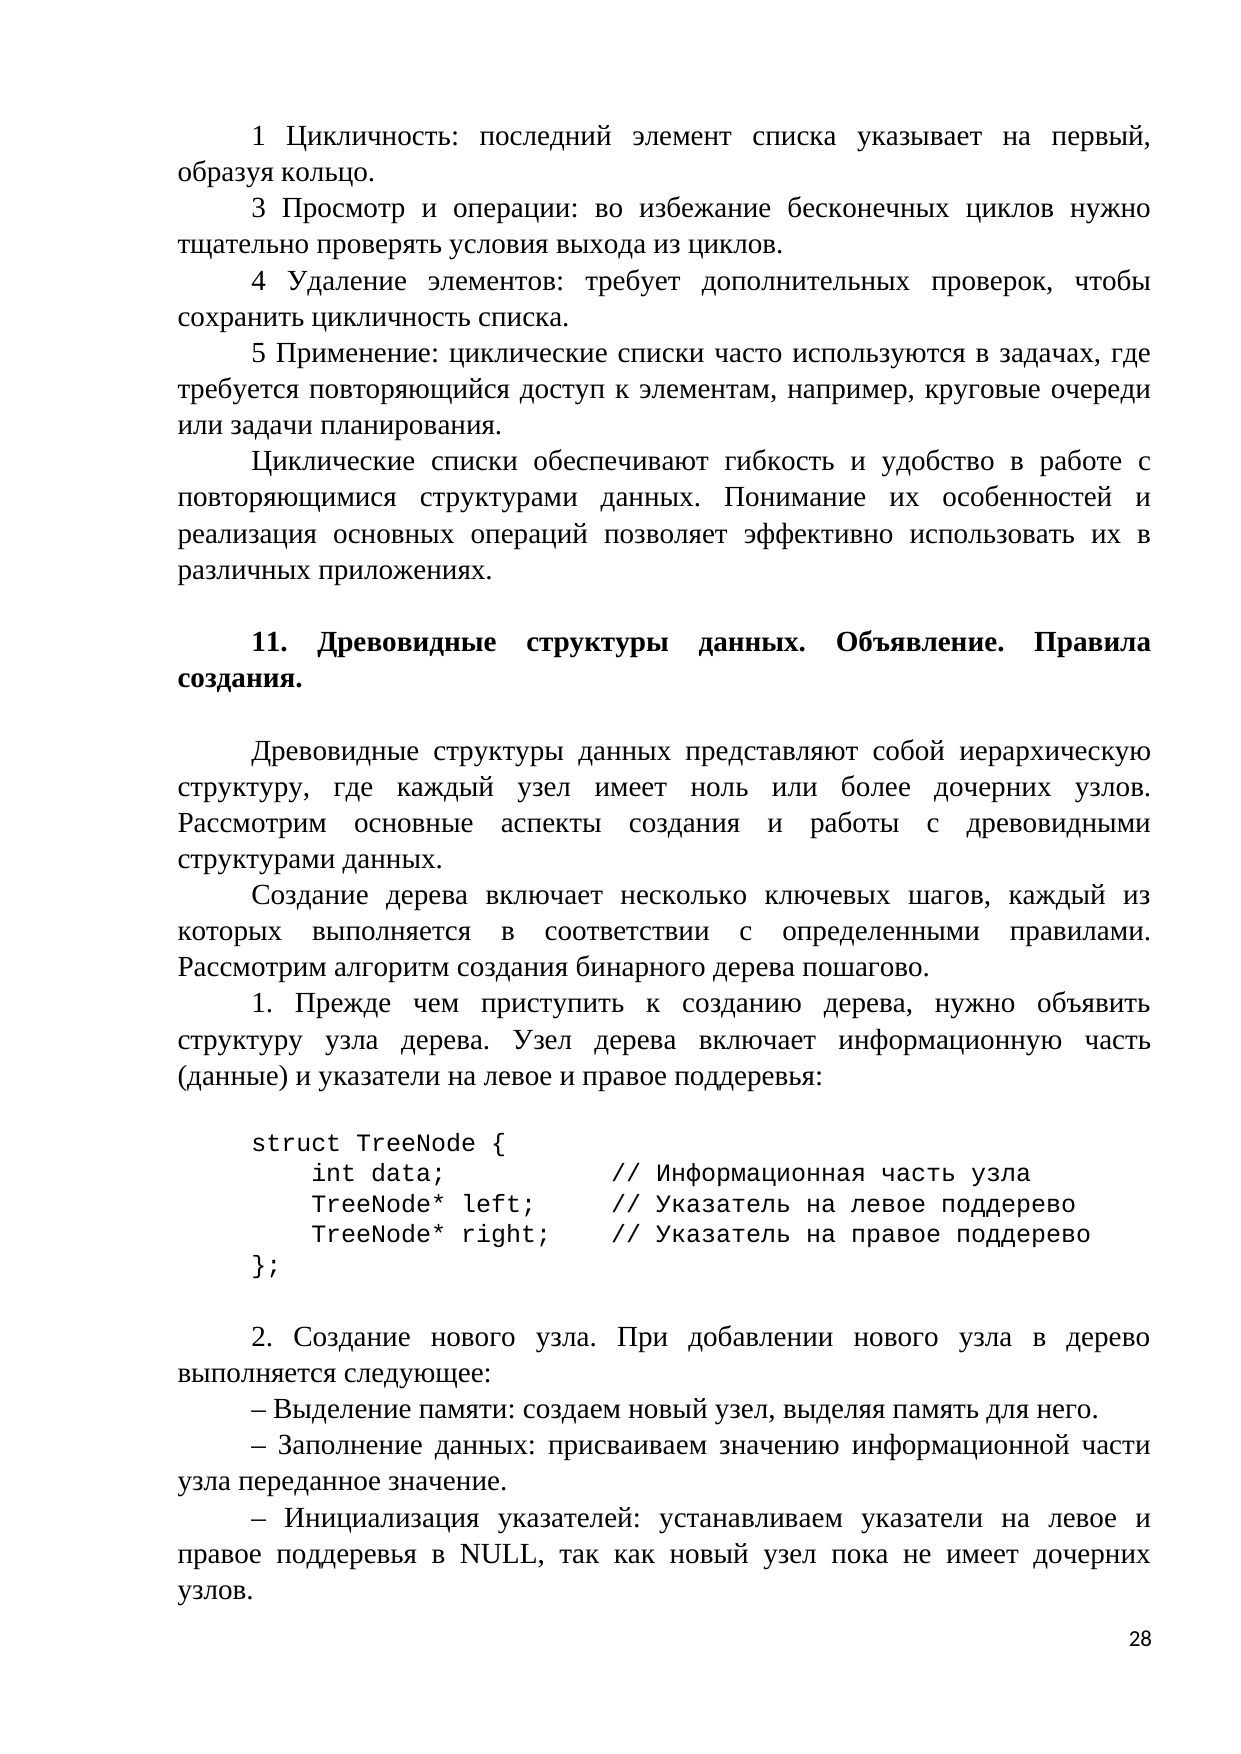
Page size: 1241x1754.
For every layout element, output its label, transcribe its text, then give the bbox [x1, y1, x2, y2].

text TreeNode* left; // Указатель на левое поддерево [177, 1191, 1152, 1219]
text struct TreeNode { [177, 1130, 1152, 1158]
text 2. Создание нового узла. При добавлении нового узла в дерево выполняется следующее: [177, 1319, 1152, 1389]
text 11. Древовидные структуры данных. Объявление. Правила создания. [177, 624, 1152, 694]
text 1 Цикличность: последний элемент списка указывает на первый, образуя кольцо. [177, 118, 1152, 188]
text 3 Просмотр и операции: во избежание бесконечных циклов нужно тщательно проверять условия выхода из циклов. [177, 190, 1152, 260]
text 1. Прежде чем приступить к созданию дерева, нужно объявить структуру узла дерева. Узел дерева включает информационную часть (данные) и указатели на левое и правое поддеревья: [177, 986, 1152, 1091]
text TreeNode* right; // Указатель на правое поддерево [177, 1222, 1152, 1250]
text Создание дерева включает несколько ключевых шагов, каждый из которых выполняется в соответствии с определенными правилами. Рассмотрим алгоритм создания бинарного дерева пошагово. [177, 877, 1152, 983]
text – Инициализация указателей: устанавливаем указатели на левое и правое поддеревья в NULL, так как новый узел пока не имеет дочерних узлов. [177, 1500, 1152, 1606]
text – Заполнение данных: присваиваем значению информационной части узла переданное значение. [177, 1427, 1152, 1497]
text 4 Удаление элементов: требует дополнительных проверок, чтобы сохранить цикличность списка. [177, 263, 1152, 332]
text Древовидные структуры данных представляют собой иерархическую структуру, где каждый узел имеет ноль или более дочерних узлов. Рассмотрим основные аспекты создания и работы с древовидными структурами данных. [177, 733, 1152, 874]
text int data; // Информационная часть узла [177, 1161, 1152, 1189]
text Циклические списки обеспечивают гибкость и удобство в работе с повторяющимися структурами данных. Понимание их особенностей и реализация основных операций позволяет эффективно использовать их в различных приложениях. [177, 443, 1152, 585]
text }; [177, 1252, 1152, 1281]
text 5 Применение: циклические списки часто используются в задачах, где требуется повторяющийся доступ к элементам, например, круговые очереди или задачи планирования. [177, 335, 1152, 441]
text – Выделение памяти: создаем новый узел, выделяя память для него. [177, 1391, 1152, 1425]
